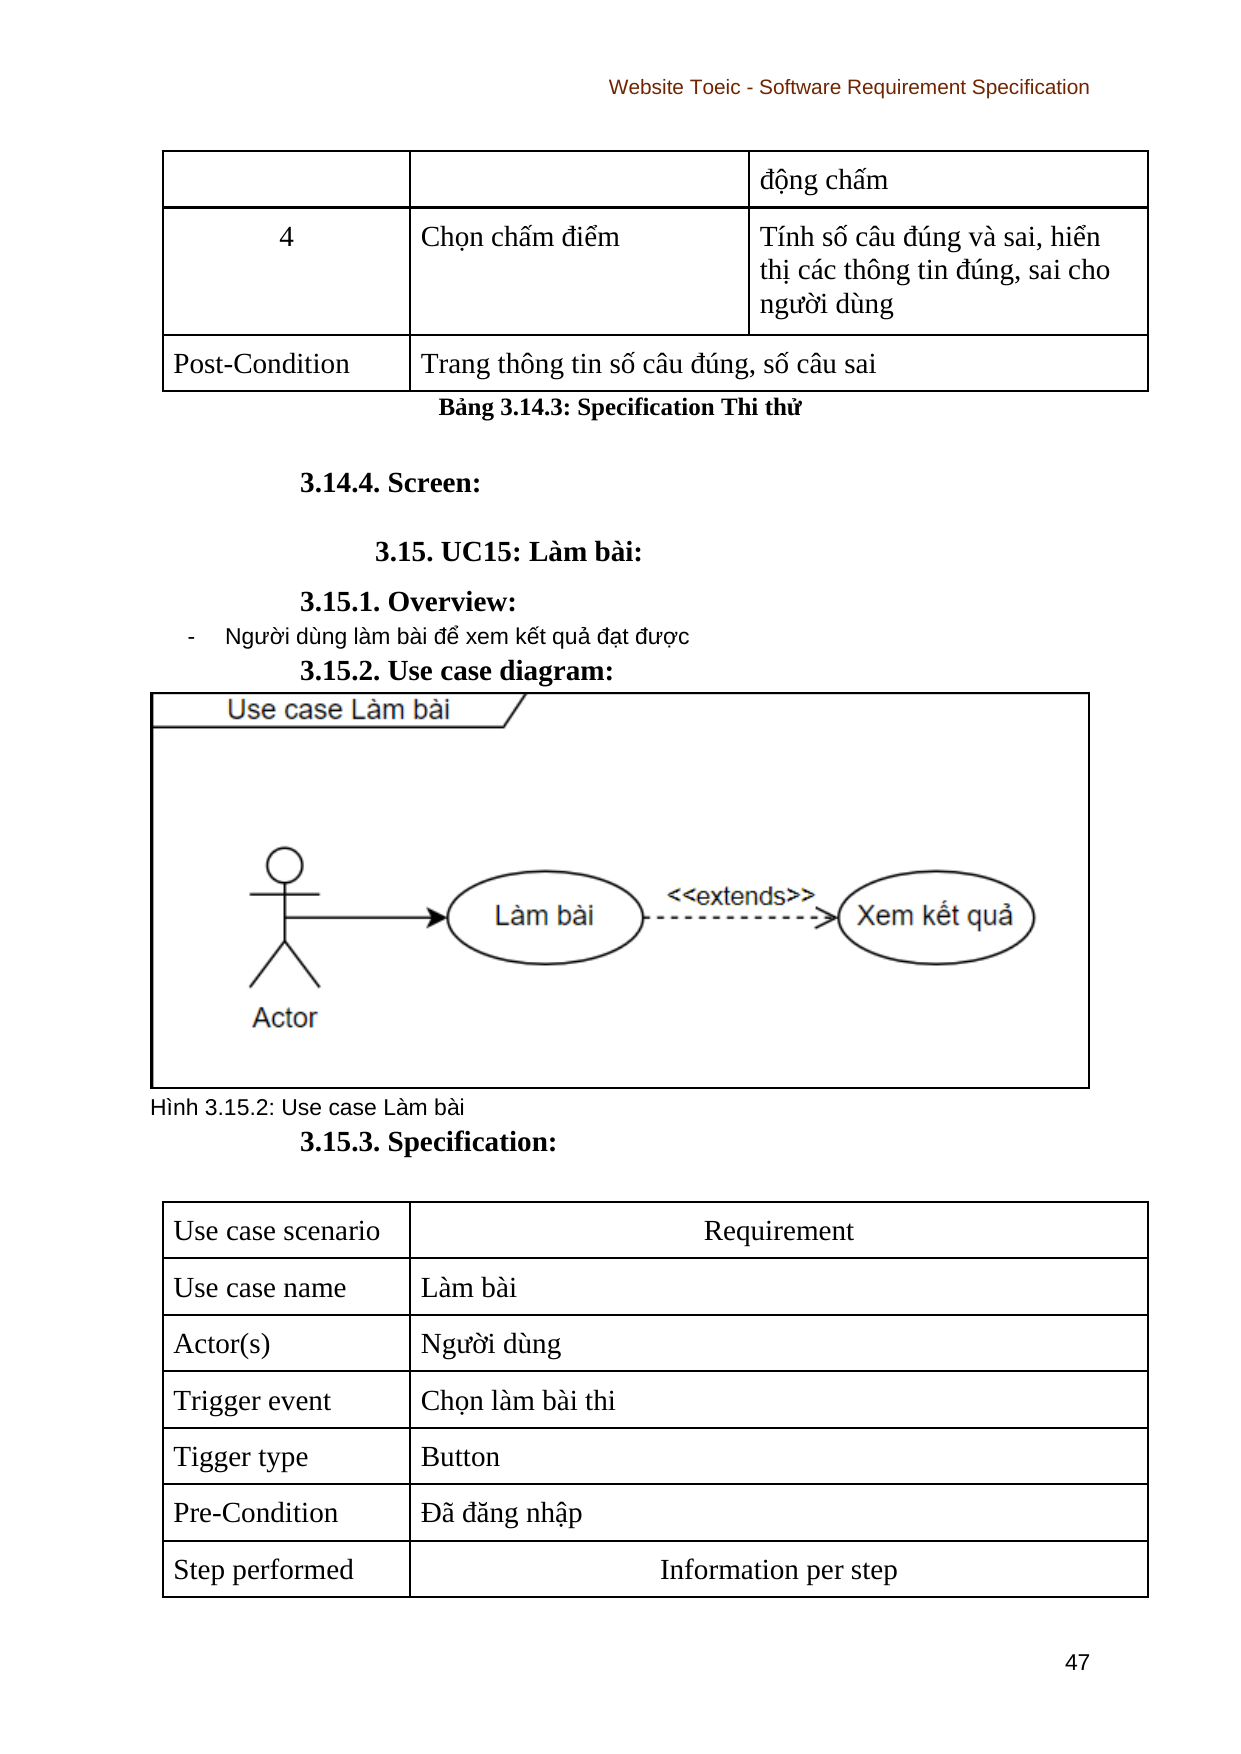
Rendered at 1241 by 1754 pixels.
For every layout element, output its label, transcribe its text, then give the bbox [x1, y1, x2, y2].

list Người dùng làm bài để xem kết quả đạt được [187, 623, 1090, 649]
table_cell Tính số câu đúng và sai, hiển thị các thông tin đúng, sai cho người dùng [750, 209, 1147, 333]
table_cell Actor(s) [164, 1316, 409, 1370]
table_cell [750, 152, 1147, 206]
table_cell Trigger event [164, 1372, 409, 1427]
text Bảng 3.14.3: Specification Thi thử [150, 392, 1090, 421]
table_cell 3 [164, 152, 409, 206]
table_cell Pre-Condition [164, 1485, 409, 1539]
subtitle 3.15. UC15: Làm bài: [300, 534, 1090, 568]
subtitle 3.15.1. Overview: [225, 584, 1090, 618]
table_cell Đã đăng nhập [411, 1485, 1147, 1539]
table_cell Post-Condition [164, 336, 409, 390]
table_cell Trang thông tin số câu đúng, số câu sai [411, 336, 1147, 390]
table_cell Tigger type [164, 1429, 409, 1483]
picture [152, 694, 1088, 1087]
table_cell Information per step [411, 1542, 1147, 1596]
subtitle 3.14.4. Screen: [225, 465, 1090, 499]
table_cell Step performed [164, 1542, 409, 1596]
table_cell Chọn làm bài thi [411, 1372, 1147, 1427]
table_cell Button [411, 1429, 1147, 1483]
table_cell Người dùng [411, 1316, 1147, 1370]
text Hình 3.15.2: Use case Làm bài [150, 1093, 1090, 1120]
table_cell Use case name [164, 1259, 409, 1314]
table_header Requirement [411, 1203, 1147, 1257]
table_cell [411, 152, 748, 206]
table_cell Làm bài [411, 1259, 1147, 1314]
table_cell Chọn chấm điểm [411, 209, 748, 333]
subtitle 3.15.2. Use case diagram: [150, 653, 1090, 687]
subtitle 3.15.3. Specification: [225, 1124, 1090, 1157]
table_cell 4 [164, 209, 409, 333]
table_header Use case scenario [164, 1203, 409, 1257]
